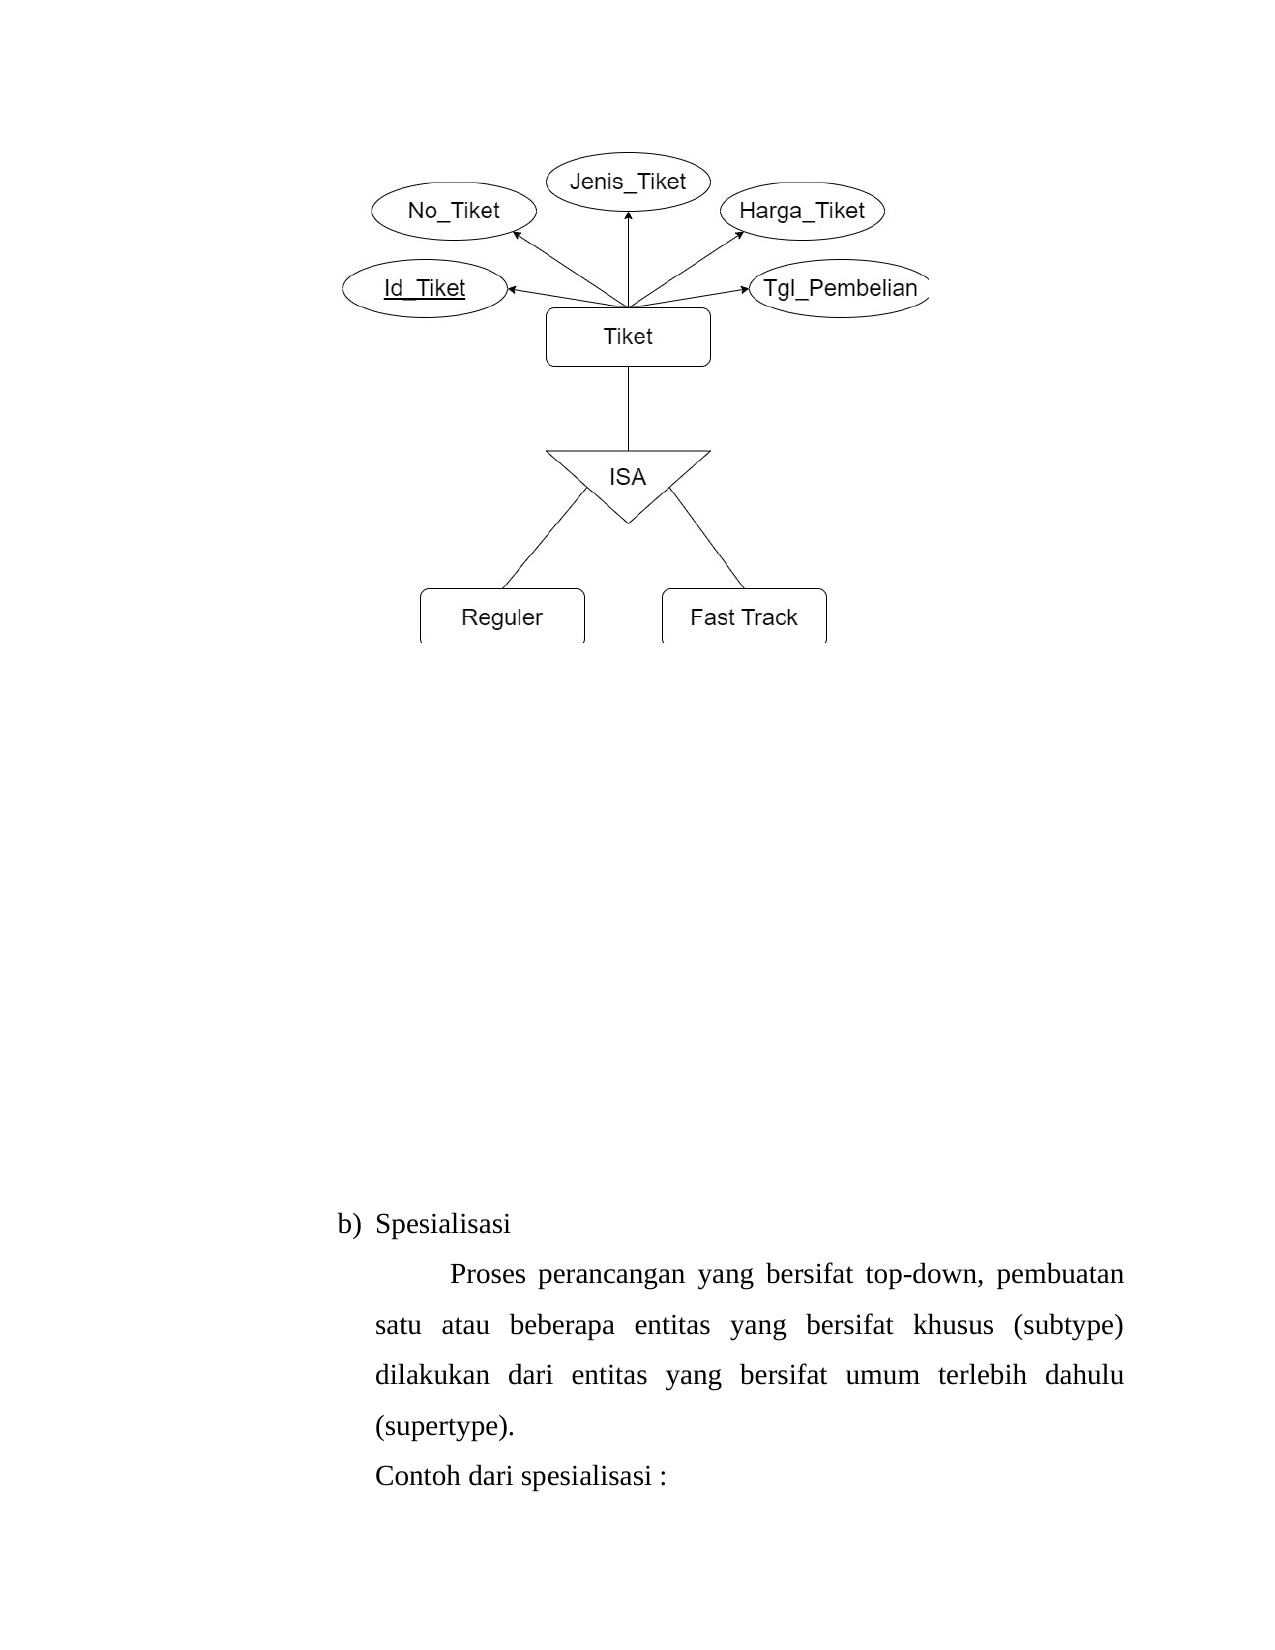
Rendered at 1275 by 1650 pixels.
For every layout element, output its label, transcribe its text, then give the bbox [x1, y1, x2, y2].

list Contoh dari spesialisasi : [375, 1458, 1125, 1491]
list Spesialisasi [337, 1206, 1125, 1240]
picture [342, 152, 930, 643]
list Proses perancangan yang bersifat top-down, pembuatan satu atau beberapa entitas yang bersifat khusus (subtype) dilakukan dari entitas yang bersifat umum terlebih dahulu (supertype). [375, 1257, 1125, 1441]
